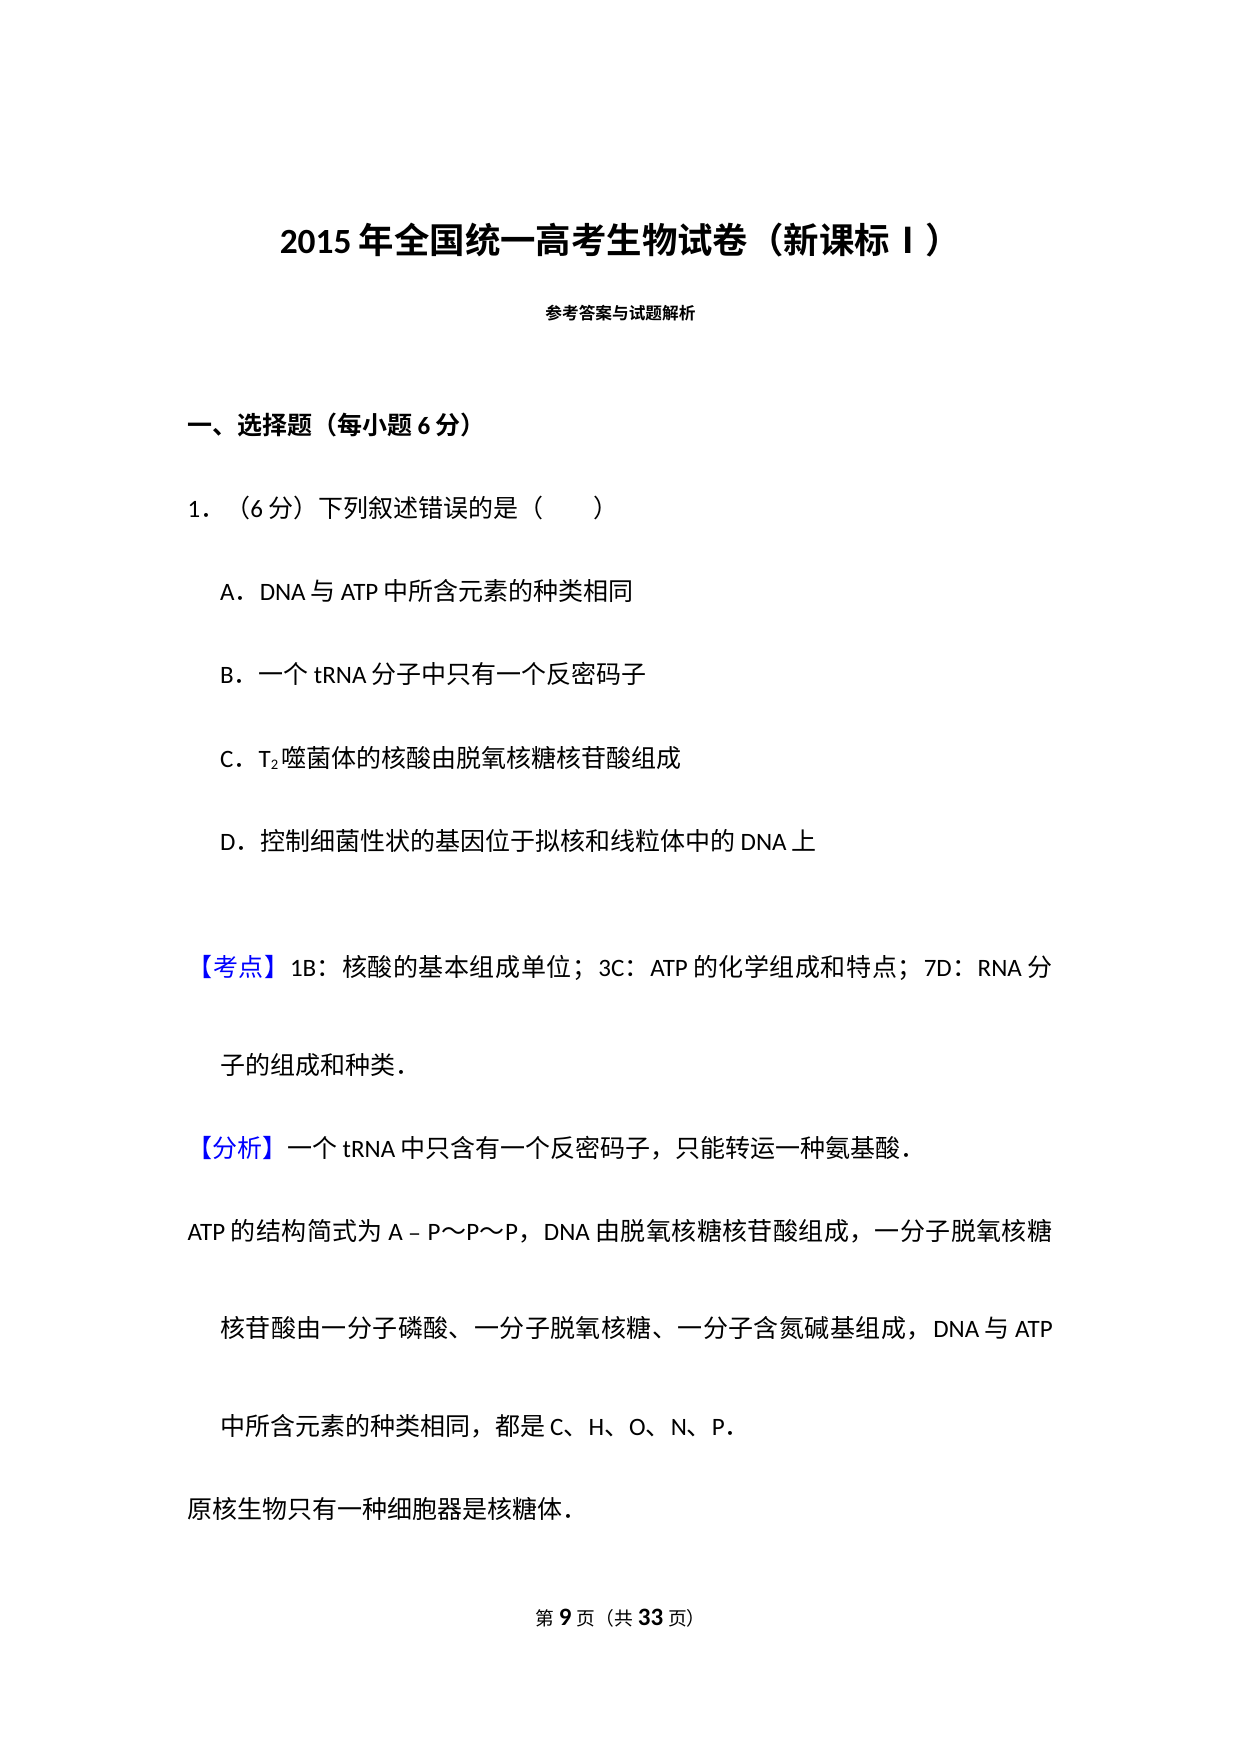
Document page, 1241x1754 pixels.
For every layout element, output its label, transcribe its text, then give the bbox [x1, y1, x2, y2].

text A．DNA与ATP中所含元素的种类相同 [187, 557, 1053, 622]
text 原核生物只有一种细胞器是核糖体． [187, 1475, 1053, 1540]
text 参考答案与试题解析 [187, 296, 1053, 328]
text C．T2噬菌体的核酸由脱氧核糖核苷酸组成 [187, 724, 1053, 789]
text 2015年全国统一高考生物试卷（新课标Ⅰ） [187, 205, 1053, 270]
text 【考点】1B：核酸的基本组成单位；3C：ATP的化学组成和特点；7D：RNA分子的组成和种类．菁优网版权所有 [187, 933, 1053, 1096]
text 一、选择题（每小题6分） [187, 391, 1053, 456]
text B．一个tRNA分子中只有一个反密码子 [187, 641, 1053, 706]
text 1．（6分）下列叙述错误的是（ ） [187, 474, 1053, 539]
text ATP的结构简式为A﹣P～P～P，DNA由脱氧核糖核苷酸组成，一分子脱氧核糖核苷酸由一分子磷酸、一分子脱氧核糖、一分子含氮碱基组成，DNA与ATP中所含元素的种类相同，都是C、H、O、N、P． [187, 1197, 1053, 1457]
text D．控制细菌性状的基因位于拟核和线粒体中的DNA上 [187, 807, 1053, 872]
text 【分析】一个tRNA中只含有一个反密码子，只能转运一种氨基酸． [187, 1114, 1053, 1179]
